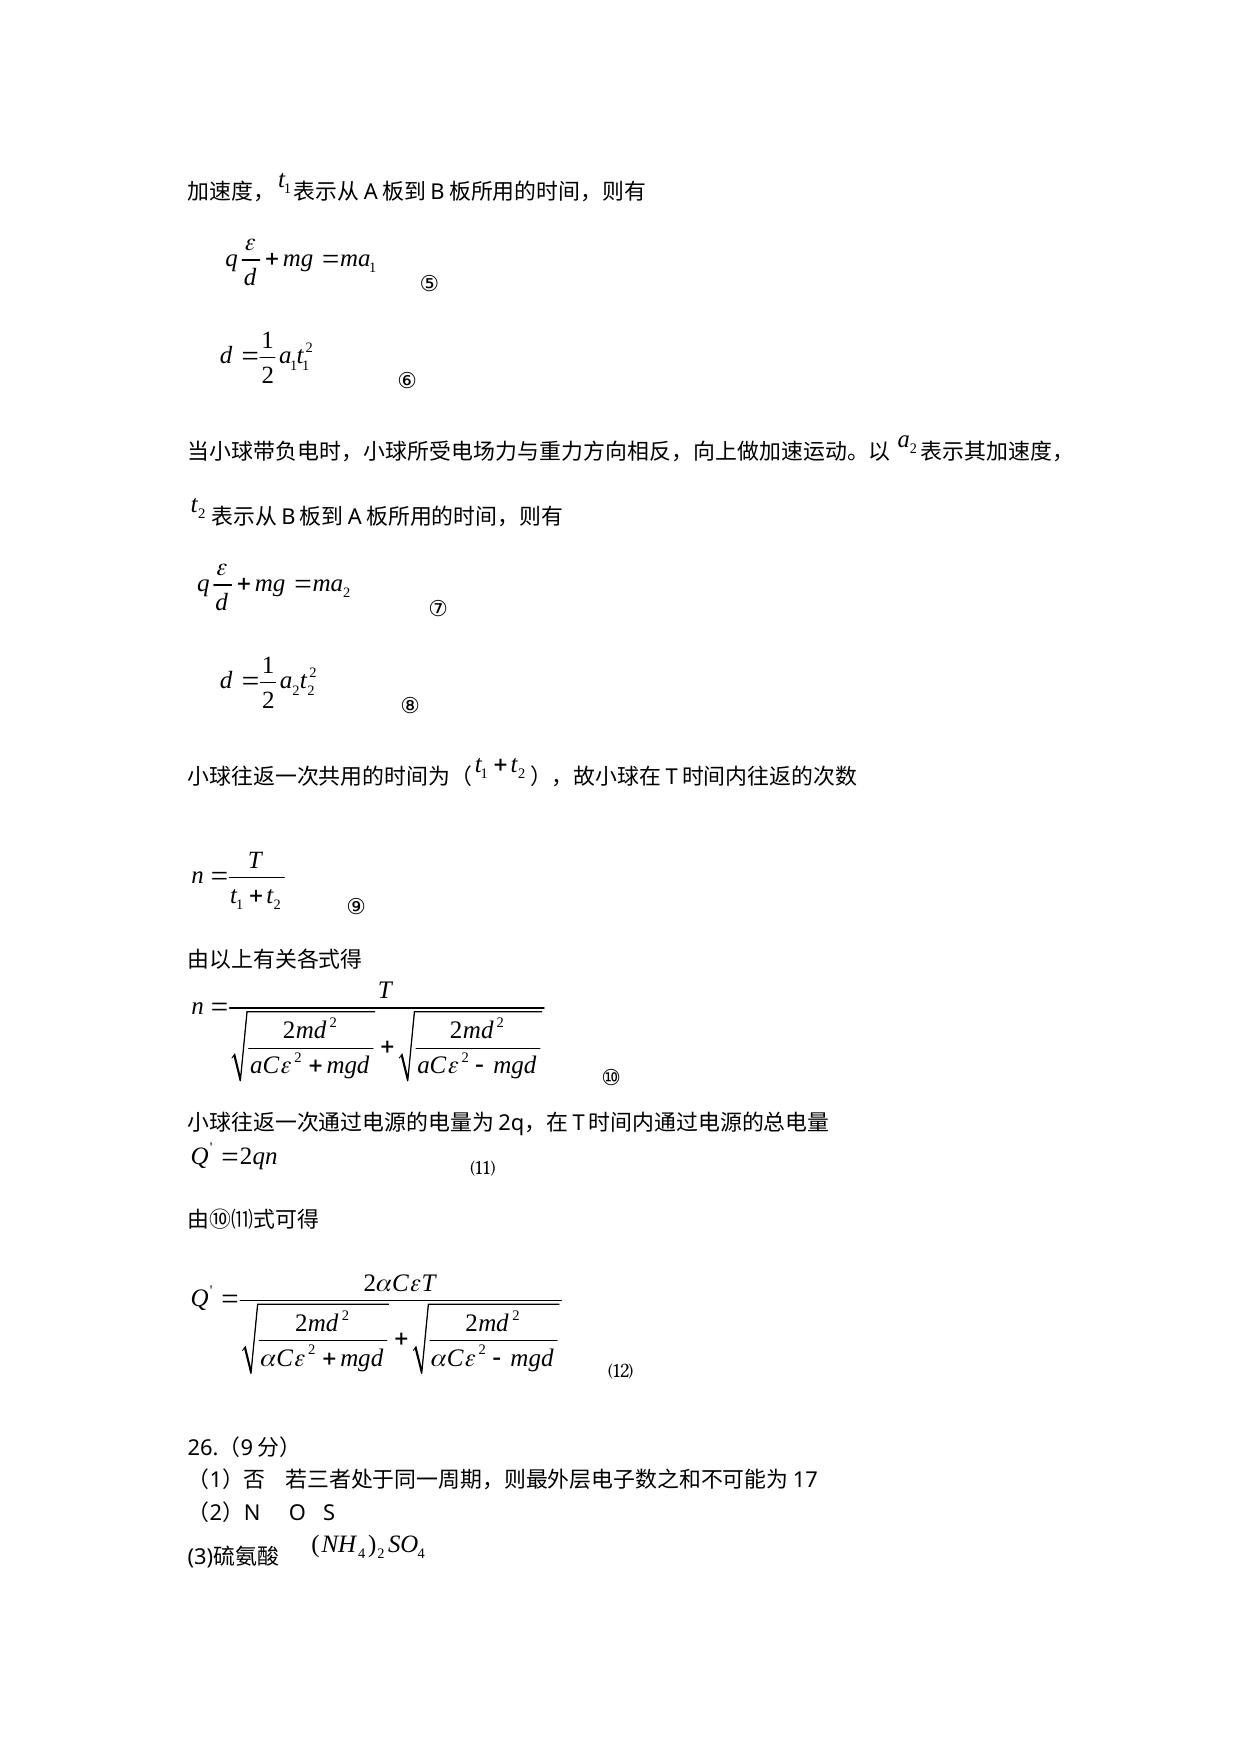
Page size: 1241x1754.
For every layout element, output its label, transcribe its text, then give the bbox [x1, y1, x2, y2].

text 26.（9分） [187, 1429, 1053, 1462]
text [187, 162, 1053, 227]
text （1）否 若三者处于同一周期，则最外层电子数之和不可能为17 [187, 1462, 1053, 1494]
text 小球往返一次通过电源的电量为2q，在T时间内通过电源的总电量 [187, 1104, 1053, 1137]
text ⑾ [187, 1137, 1053, 1202]
text ⑨ [187, 844, 1053, 942]
text ⑿ [187, 1267, 1053, 1397]
text ⑩ [187, 974, 1053, 1104]
text 由以上有关各式得 [187, 942, 1053, 974]
text ⑤ [187, 227, 1053, 324]
text （2）N O S [187, 1494, 1053, 1527]
text ⑦ [187, 552, 1053, 649]
text 当小球带负电时，小球所受电场力与重力方向相反，向上做加速运动。以表示其加速度，表示从B板到A板所用的时间，则有 [187, 422, 1053, 552]
text (3)硫氨酸 [187, 1527, 1053, 1592]
text ⑧ [187, 649, 1053, 747]
text 小球往返一次共用的时间为（），故小球在T时间内往返的次数 [187, 747, 1053, 812]
text ⑥ [187, 324, 1053, 422]
text 由⑩⑾式可得 [187, 1202, 1053, 1234]
